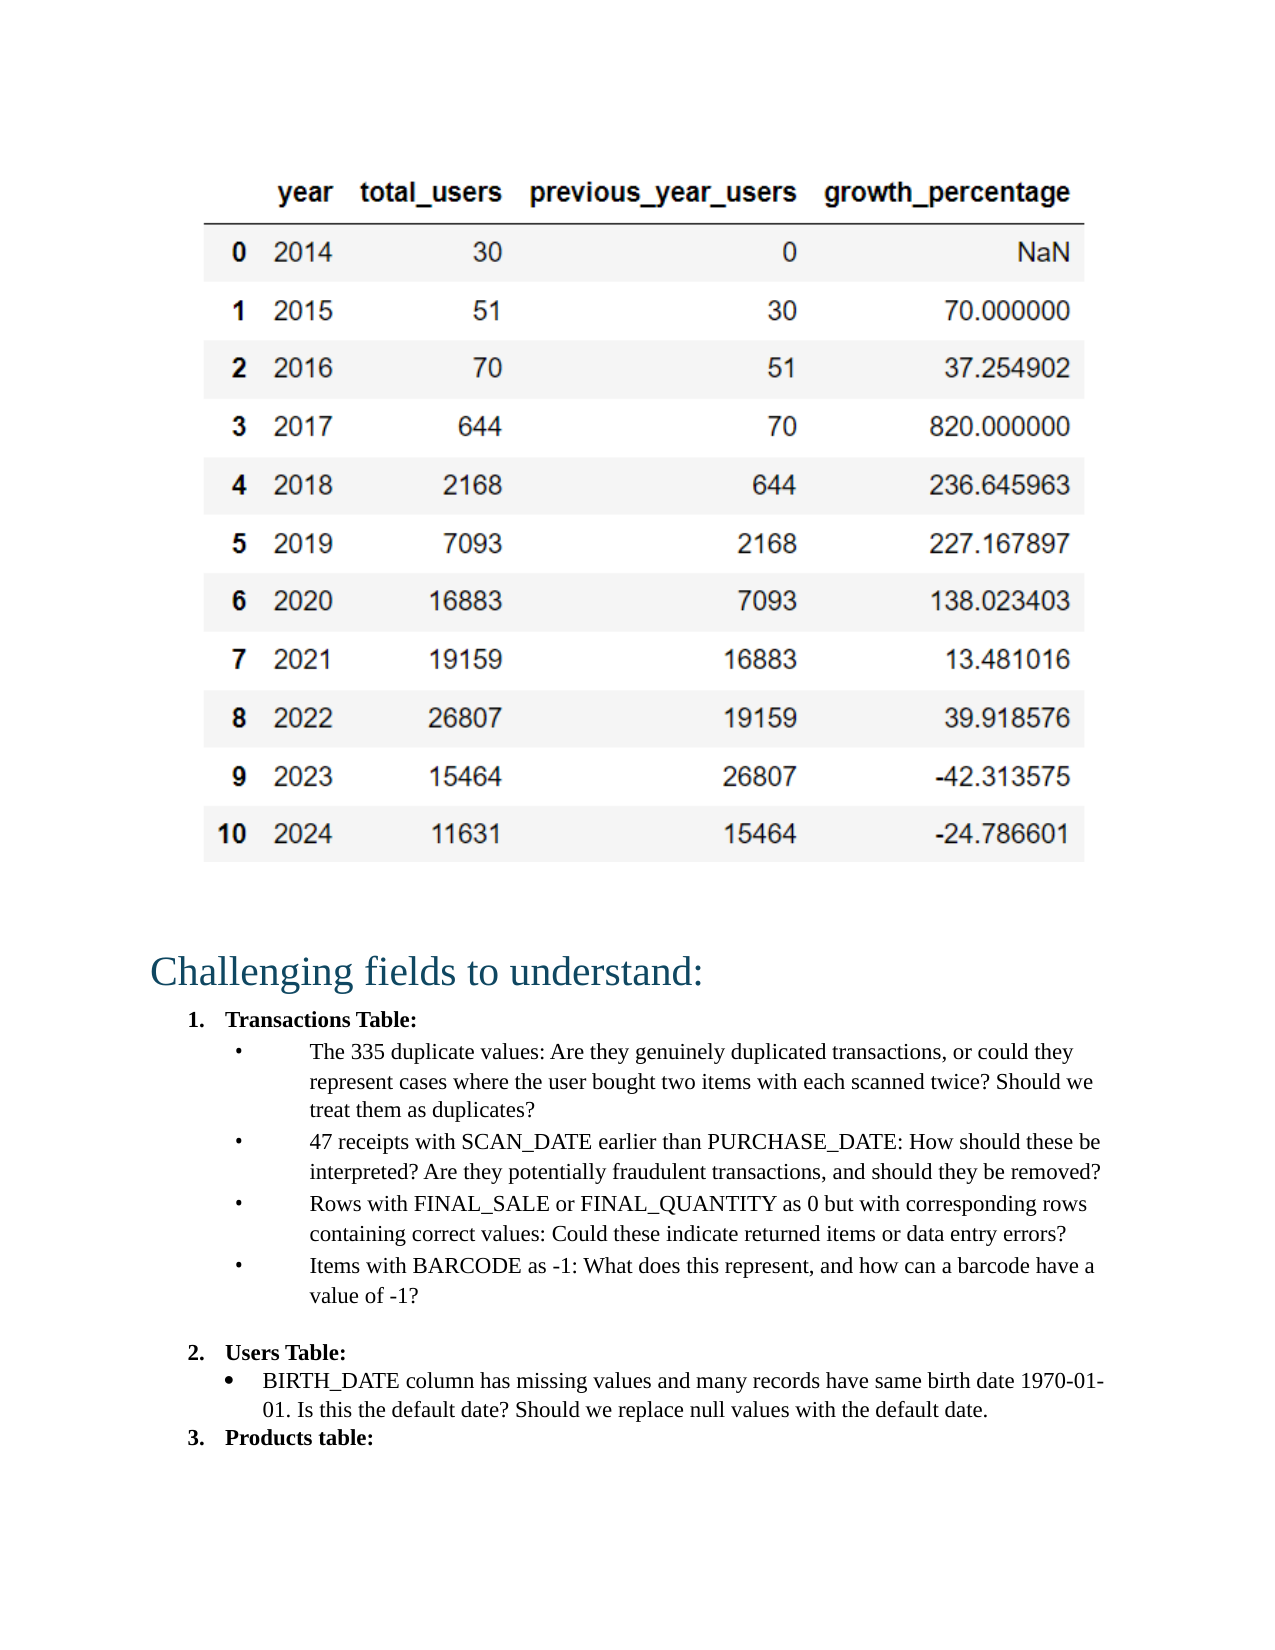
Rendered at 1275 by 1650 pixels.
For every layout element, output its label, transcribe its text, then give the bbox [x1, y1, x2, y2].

list Items with BARCODE as -1: What does this represent, and how can a barcode have a value of -1? [234, 1248, 1125, 1308]
list Products table: [187, 1424, 1125, 1450]
picture [187, 150, 1163, 862]
list Rows with FINAL_SALE or FINAL_QUANTITY as 0 but with corresponding rows containing correct values: Could these indicate returned items or data entry errors? [234, 1187, 1125, 1246]
list BIRTH_DATE column has missing values and many records have same birth date 1970-01-01. Is this the default date? Should we replace null values with the default date. [225, 1367, 1125, 1422]
subtitle Challenging fields to understand: [150, 946, 1125, 994]
list 47 receipts with SCAN_DATE earlier than PURCHASE_DATE: How should these be interpreted? Are they potentially fraudulent transactions, and should they be removed? [234, 1125, 1125, 1185]
list Transactions Table: [187, 1006, 1125, 1033]
list The 335 duplicate values: Are they genuinely duplicated transactions, or could they represent cases where the user bought two items with each scanned twice? Should we treat them as duplicates? [234, 1035, 1125, 1123]
list Users Table: [187, 1339, 1125, 1365]
